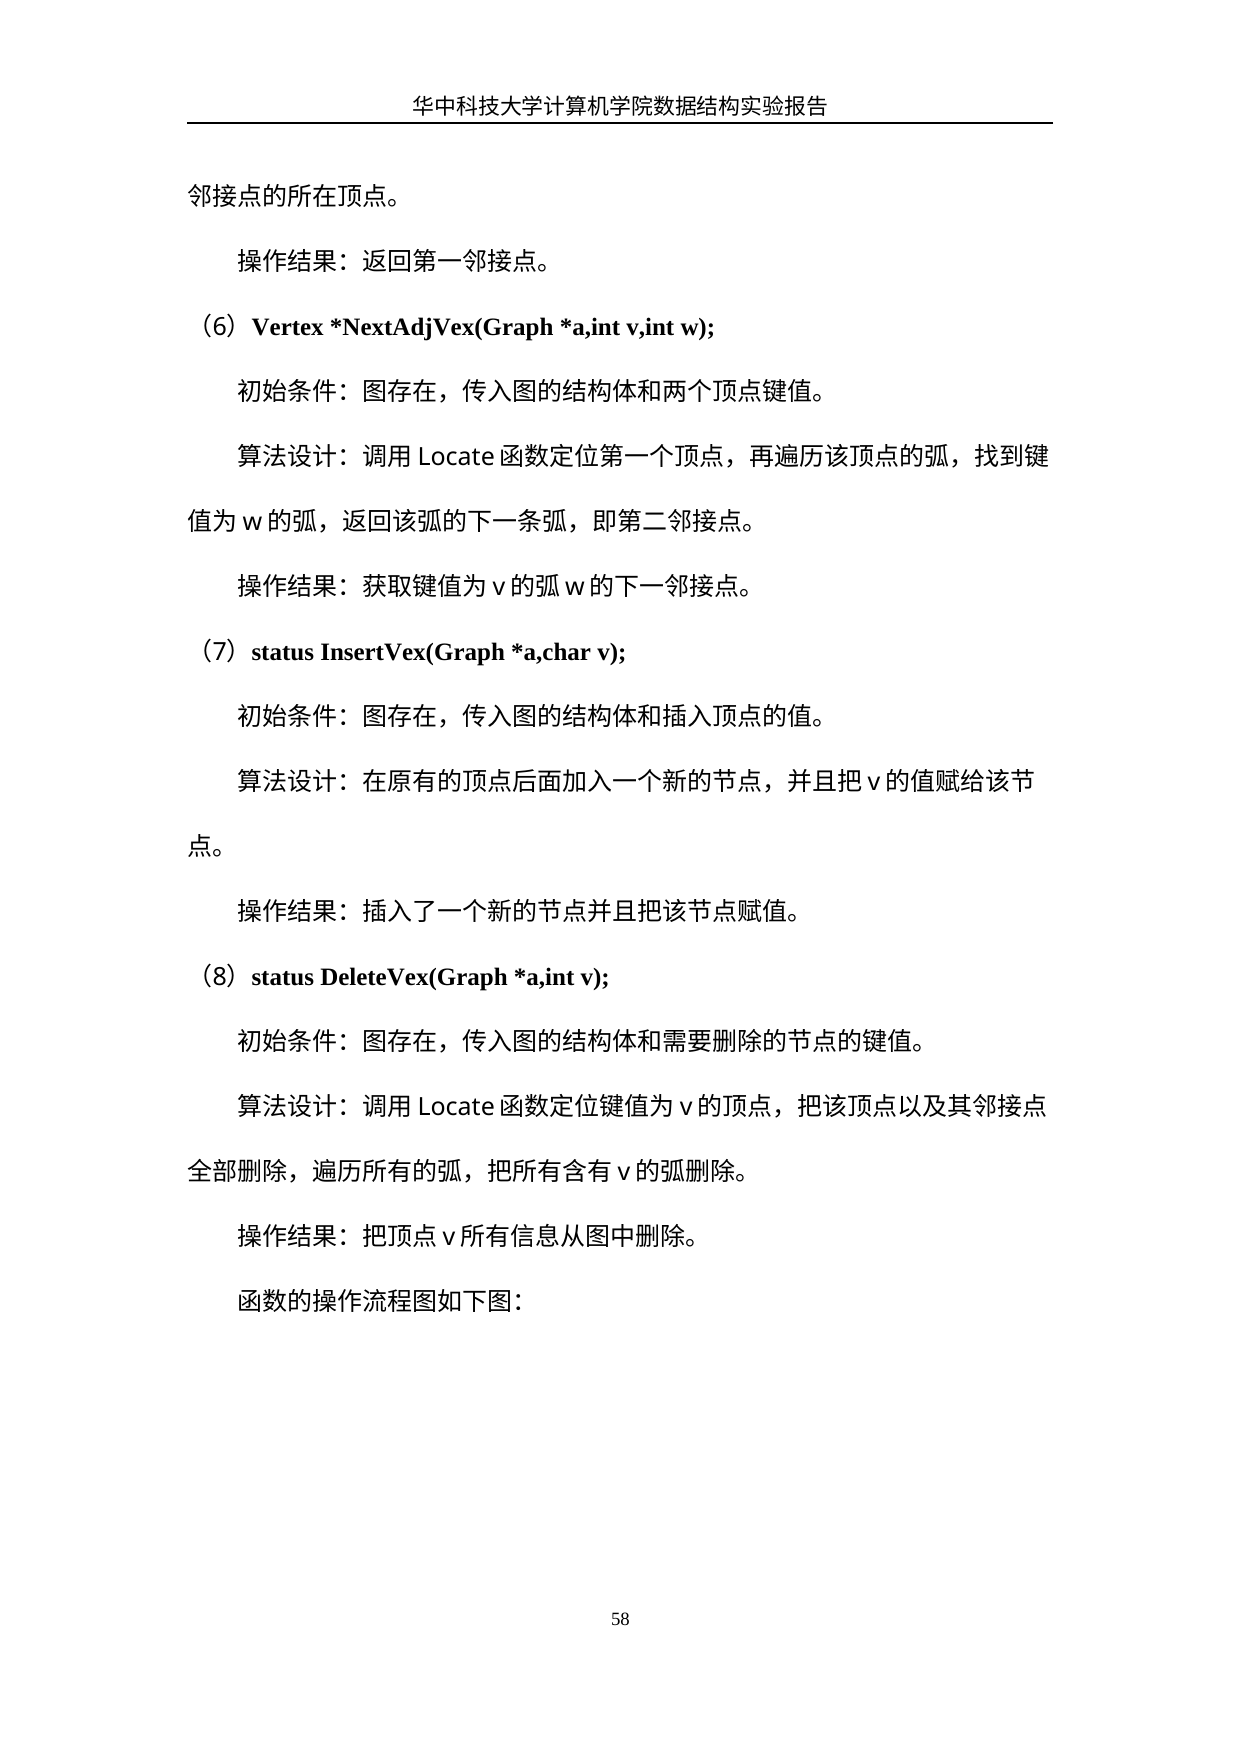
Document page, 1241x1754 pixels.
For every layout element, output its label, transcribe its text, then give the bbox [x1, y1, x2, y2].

text 操作结果：插入了一个新的节点并且把该节点赋值。 [187, 877, 1053, 942]
text （6）Vertex *NextAdjVex(Graph *a,int v,int w); [187, 292, 1053, 357]
text 操作结果：获取键值为v的弧w的下一邻接点。 [187, 552, 1053, 617]
text 初始条件：图存在，传入图的结构体和插入顶点的值。 [187, 682, 1053, 747]
text （7）status InsertVex(Graph *a,char v); [187, 617, 1053, 682]
text 算法设计：在原有的顶点后面加入一个新的节点，并且把v的值赋给该节点。 [187, 747, 1053, 877]
text 算法设计：调用Locate函数定位第一个顶点，再遍历该顶点的弧，找到键值为w的弧，返回该弧的下一条弧，即第二邻接点。 [187, 422, 1053, 552]
text 初始条件：图存在，传入图的结构体和需要删除的节点的键值。 [193, 1007, 1053, 1072]
text 操作结果：把顶点v所有信息从图中删除。 [187, 1202, 1053, 1267]
text 操作结果：返回第一邻接点。 [187, 227, 1053, 292]
text 函数的操作流程图如下图： [187, 1267, 1053, 1332]
text 初始条件：图存在，传入图的结构体和两个顶点键值。 [187, 357, 1053, 422]
text 算法设计：调用Locate函数定位键值为v的顶点，把该顶点以及其邻接点全部删除，遍历所有的弧，把所有含有v的弧删除。 [187, 1072, 1053, 1202]
text （8）status DeleteVex(Graph *a,int v); [187, 942, 1053, 1007]
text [187, 162, 1053, 227]
